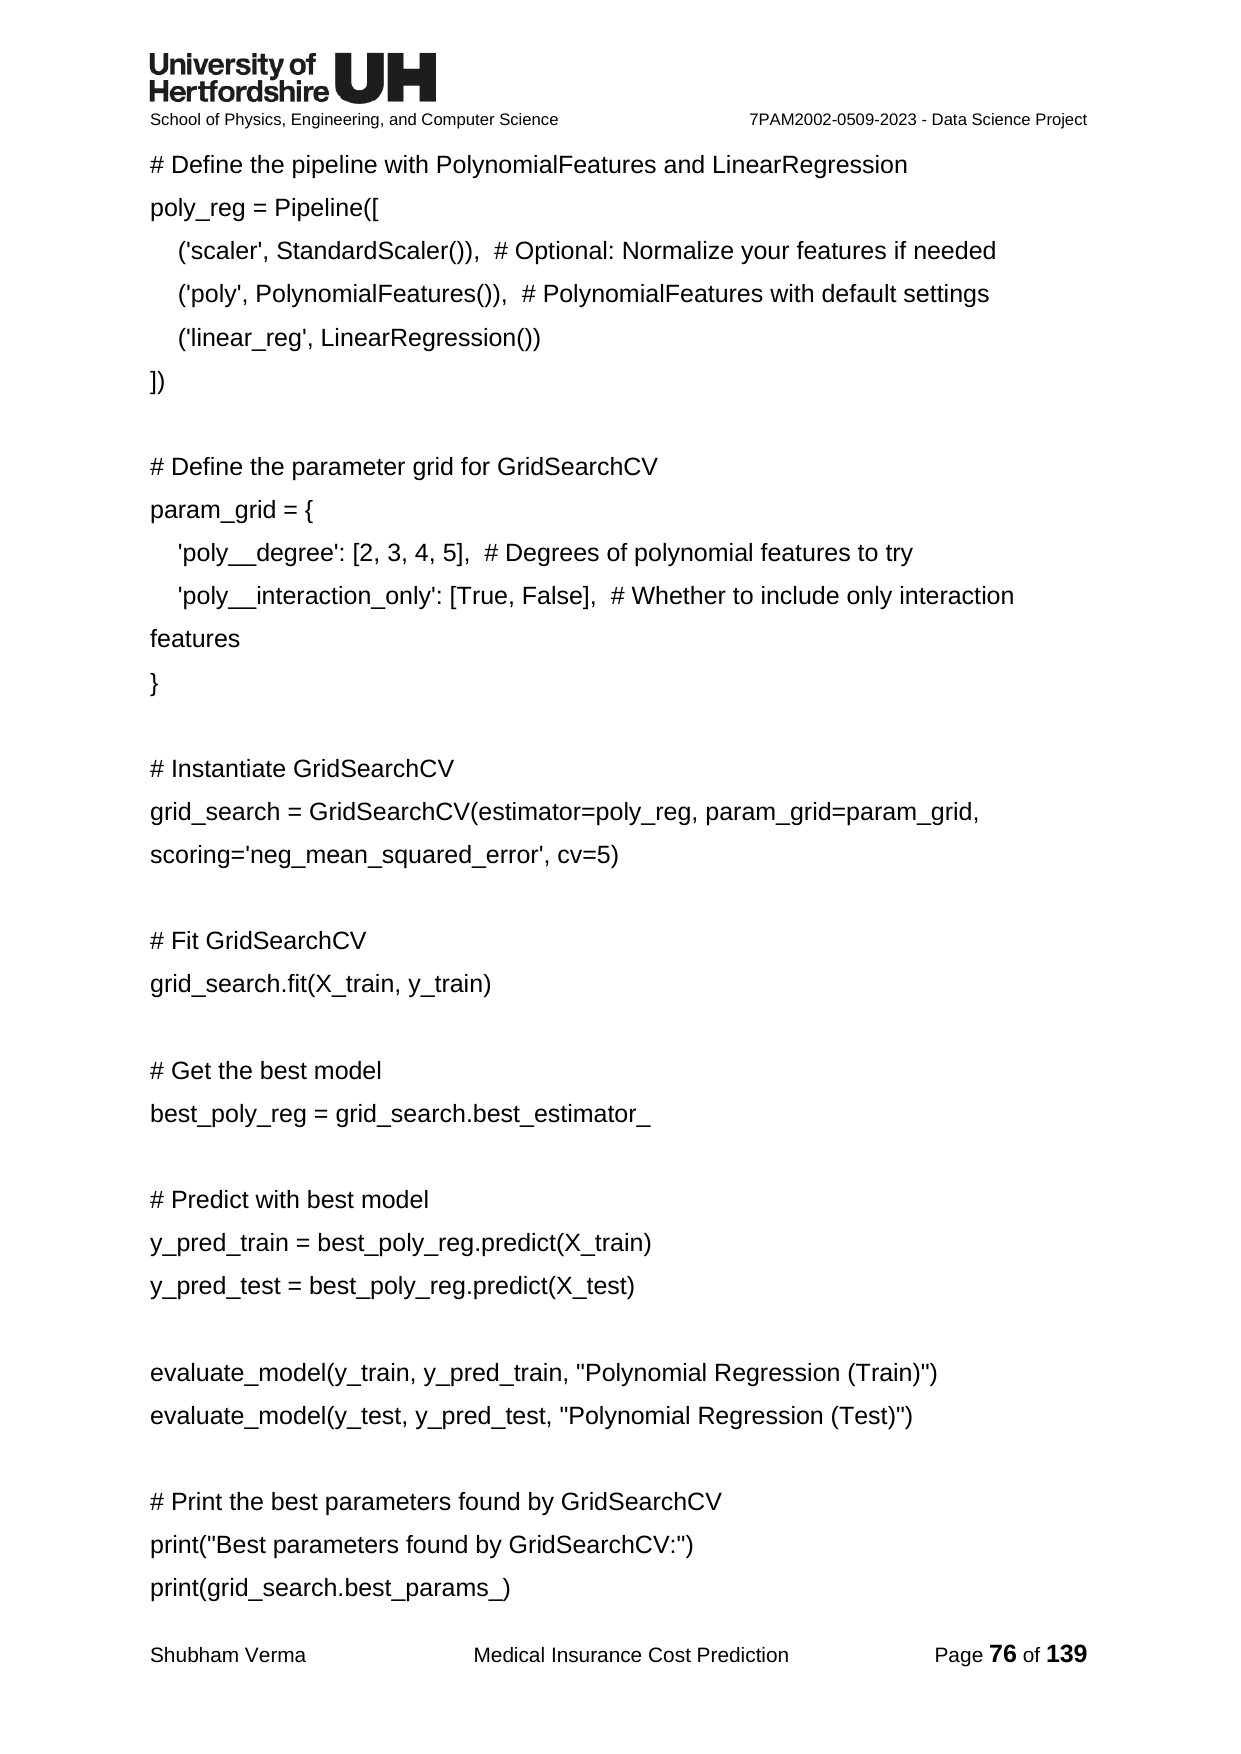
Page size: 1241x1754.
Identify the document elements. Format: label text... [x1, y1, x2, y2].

text # Instantiate GridSearchCV [150, 754, 1090, 782]
text print(grid_search.best_params_) [150, 1573, 1090, 1602]
text # Print the best parameters found by GridSearchCV [150, 1487, 1090, 1516]
text ]) [150, 366, 1090, 394]
picture [147, 49, 437, 105]
text poly_reg = Pipeline([ [150, 193, 1090, 222]
text # Predict with best model [150, 1185, 1090, 1214]
text best_poly_reg = grid_search.best_estimator_ [150, 1099, 1090, 1127]
text y_pred_train = best_poly_reg.predict(X_train) [150, 1228, 1090, 1257]
text # Fit GridSearchCV [150, 926, 1090, 955]
text grid_search.fit(X_train, y_train) [150, 969, 1090, 998]
text # Define the pipeline with PolynomialFeatures and LinearRegression [150, 150, 1090, 179]
text ('poly', PolynomialFeatures()), # PolynomialFeatures with default settings [150, 279, 1090, 308]
text # Define the parameter grid for GridSearchCV [150, 452, 1090, 481]
text print("Best parameters found by GridSearchCV:") [150, 1530, 1090, 1559]
text evaluate_model(y_test, y_pred_test, "Polynomial Regression (Test)") [150, 1401, 1090, 1429]
text 'poly__degree': [2, 3, 4, 5], # Degrees of polynomial features to try [150, 538, 1090, 567]
text # Get the best model [150, 1056, 1090, 1084]
text } [150, 667, 1090, 696]
text y_pred_test = best_poly_reg.predict(X_test) [150, 1271, 1090, 1300]
text ('linear_reg', LinearRegression()) [150, 322, 1090, 351]
text 'poly__interaction_only': [True, False], # Whether to include only interaction features [150, 581, 1090, 653]
text evaluate_model(y_train, y_pred_train, "Polynomial Regression (Train)") [150, 1357, 1090, 1386]
text param_grid = { [150, 495, 1090, 524]
text grid_search = GridSearchCV(estimator=poly_reg, param_grid=param_grid, scoring='neg_mean_squared_error', cv=5) [150, 797, 1090, 869]
text ('scaler', StandardScaler()), # Optional: Normalize your features if needed [150, 236, 1090, 265]
